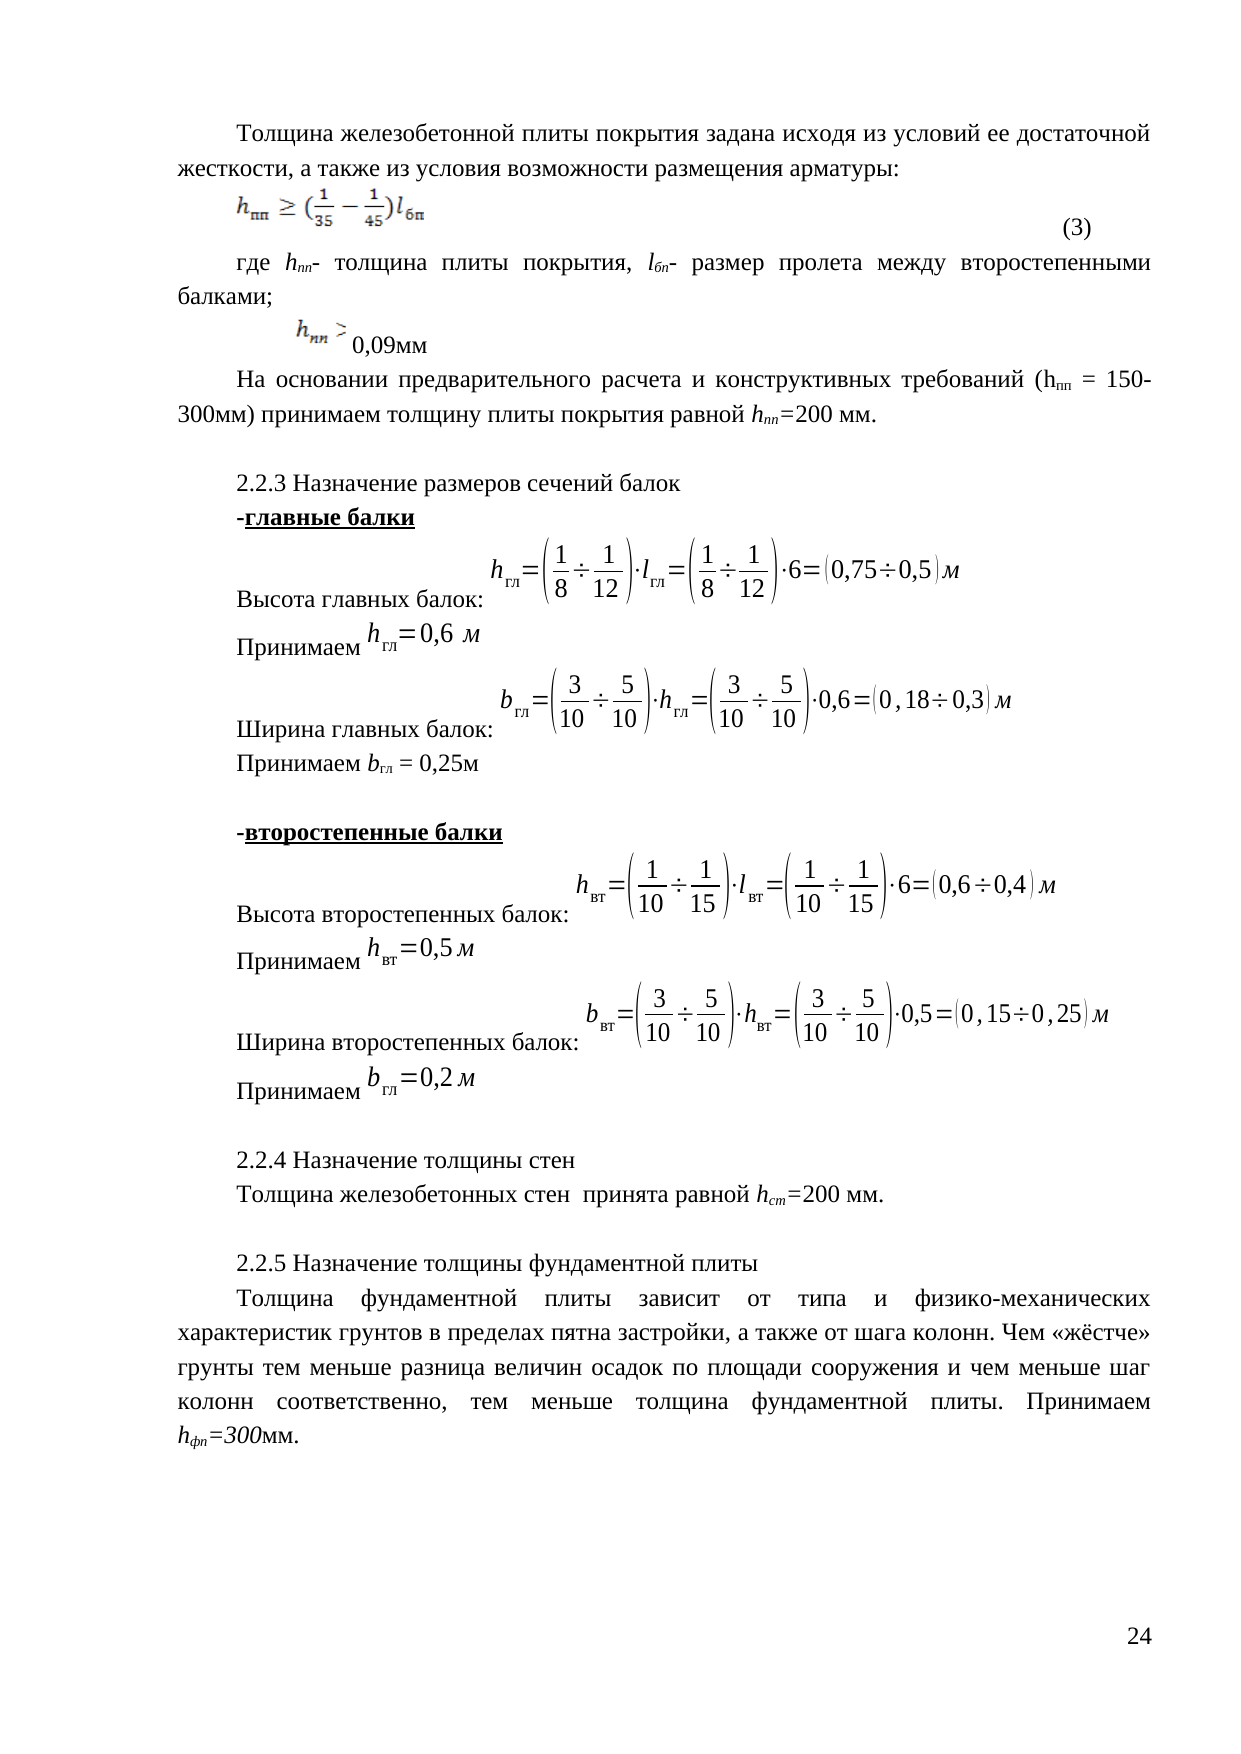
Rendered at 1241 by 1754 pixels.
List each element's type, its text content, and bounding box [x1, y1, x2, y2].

picture [236, 315, 346, 353]
text 2.2.5 Назначение толщины фундаментной плиты [177, 1248, 1152, 1277]
text (3) [177, 187, 1152, 241]
text где hпп- толщина плиты покрытия, lбп- размер пролета между второстепенными балками; [177, 247, 1152, 310]
text На основании предварительного расчета и конструктивных требований (hпп = 150-300мм) принимаем толщину плиты покрытия равной hпп=200 мм. [177, 364, 1152, 427]
text Толщина фундаментной плиты зависит от типа и физико-механических характеристик грунтов в пределах пятна застройки, а также от шага колонн. Чем «жёстче» грунты тем меньше разница величин осадок по площади сооружения и чем меньше шаг колонн соответственно, тем меньше толщина фундаментной плиты. Принимаем hфп=300мм. [177, 1283, 1152, 1449]
text 2.2.3 Назначение размеров сечений балок [177, 468, 1152, 496]
text Принимаем [177, 1062, 1152, 1104]
text -второстепенные балки [177, 817, 1152, 846]
text Ширина главных балок: [177, 667, 1152, 742]
text Ширина второстепенных балок: [177, 980, 1152, 1056]
text Принимаем [177, 933, 1152, 974]
text 0,09мм [177, 316, 1152, 358]
text Толщина железобетонной плиты покрытия задана исходя из условий ее достаточной жесткости, а также из условия возможности размещения арматуры: [177, 118, 1152, 181]
text Принимаем bгл = 0,25м [177, 748, 1152, 777]
text Высота второстепенных балок: [177, 852, 1152, 927]
text Толщина железобетонных стен принята равной hст=200 мм. [177, 1179, 1152, 1208]
picture [236, 187, 424, 236]
text Высота главных балок: [177, 537, 1152, 612]
text -главные балки [177, 502, 1152, 531]
text 2.2.4 Назначение толщины стен [177, 1145, 1152, 1173]
text Принимаем [177, 618, 1152, 661]
